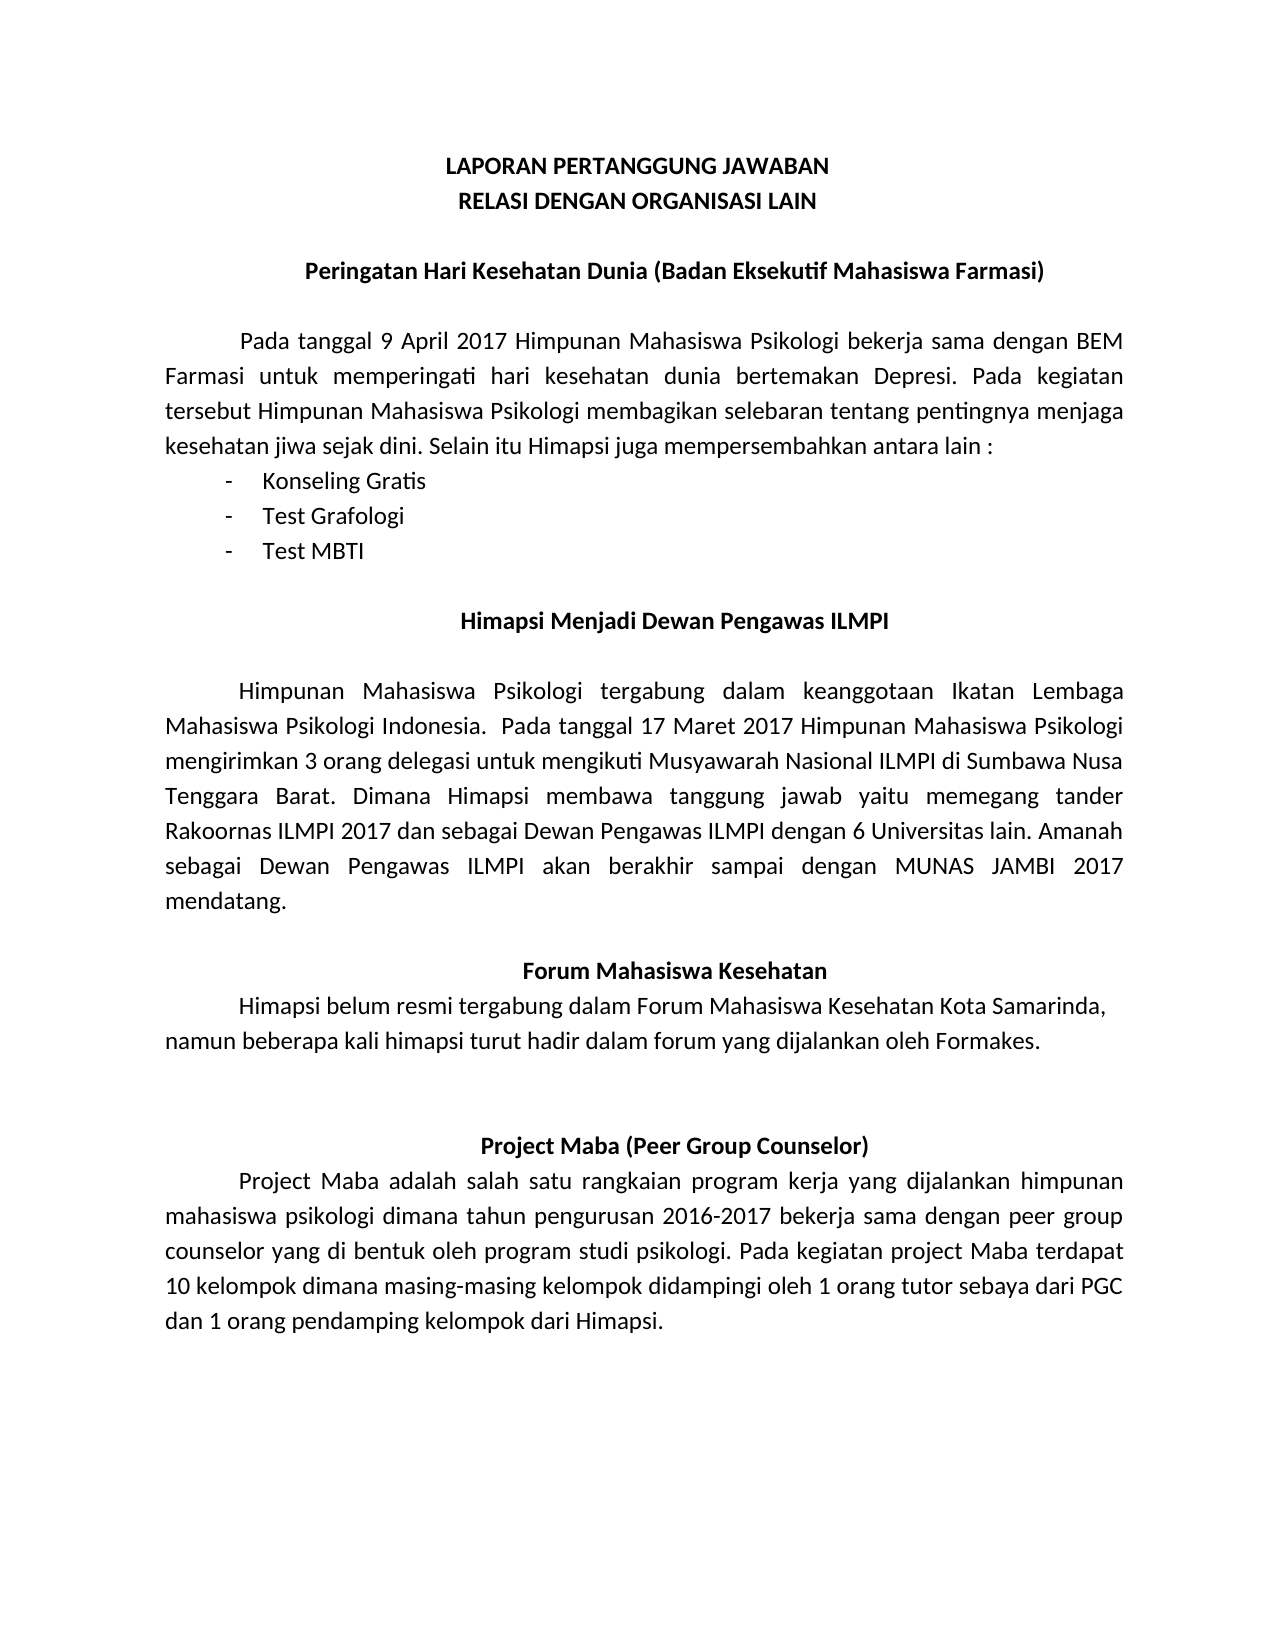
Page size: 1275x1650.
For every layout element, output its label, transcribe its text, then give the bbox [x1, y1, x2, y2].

list Konseling Gratis [225, 465, 1125, 496]
list Forum Mahasiswa Kesehatan [225, 955, 1125, 986]
list Peringatan Hari Kesehatan Dunia (Badan Eksekutif Mahasiswa Farmasi) [225, 255, 1125, 286]
text RELASI DENGAN ORGANISASI LAIN [150, 185, 1125, 216]
list Himpunan Mahasiswa Psikologi tergabung dalam keanggotaan Ikatan Lembaga Mahasiswa Psikologi Indonesia. Pada tanggal 17 Maret 2017 Himpunan Mahasiswa Psikologi mengirimkan 3 orang delegasi untuk mengikuti Musyawarah Nasional ILMPI di Sumbawa Nusa Tenggara Barat. Dimana Himapsi membawa tanggung jawab yaitu memegang tander Rakoornas ILMPI 2017 dan sebagai Dewan Pengawas ILMPI dengan 6 Universitas lain. Amanah sebagai Dewan Pengawas ILMPI akan berakhir sampai dengan MUNAS JAMBI 2017 mendatang. [165, 675, 1125, 916]
list Himapsi belum resmi tergabung dalam Forum Mahasiswa Kesehatan Kota Samarinda, namun beberapa kali himapsi turut hadir dalam forum yang dijalankan oleh Formakes. [165, 990, 1125, 1056]
list Test Grafologi [225, 500, 1125, 531]
list Himapsi Menjadi Dewan Pengawas ILMPI [225, 605, 1125, 636]
list Project Maba adalah salah satu rangkaian program kerja yang dijalankan himpunan mahasiswa psikologi dimana tahun pengurusan 2016-2017 bekerja sama dengan peer group counselor yang di bentuk oleh program studi psikologi. Pada kegiatan project Maba terdapat 10 kelompok dimana masing-masing kelompok didampingi oleh 1 orang tutor sebaya dari PGC dan 1 orang pendamping kelompok dari Himapsi. [165, 1165, 1125, 1336]
list Test MBTI [225, 535, 1125, 566]
list Project Maba (Peer Group Counselor) [225, 1130, 1125, 1161]
text LAPORAN PERTANGGUNG JAWABAN [150, 150, 1125, 181]
list Pada tanggal 9 April 2017 Himpunan Mahasiswa Psikologi bekerja sama dengan BEM Farmasi untuk memperingati hari kesehatan dunia bertemakan Depresi. Pada kegiatan tersebut Himpunan Mahasiswa Psikologi membagikan selebaran tentang pentingnya menjaga kesehatan jiwa sejak dini. Selain itu Himapsi juga mempersembahkan antara lain : [165, 325, 1125, 461]
